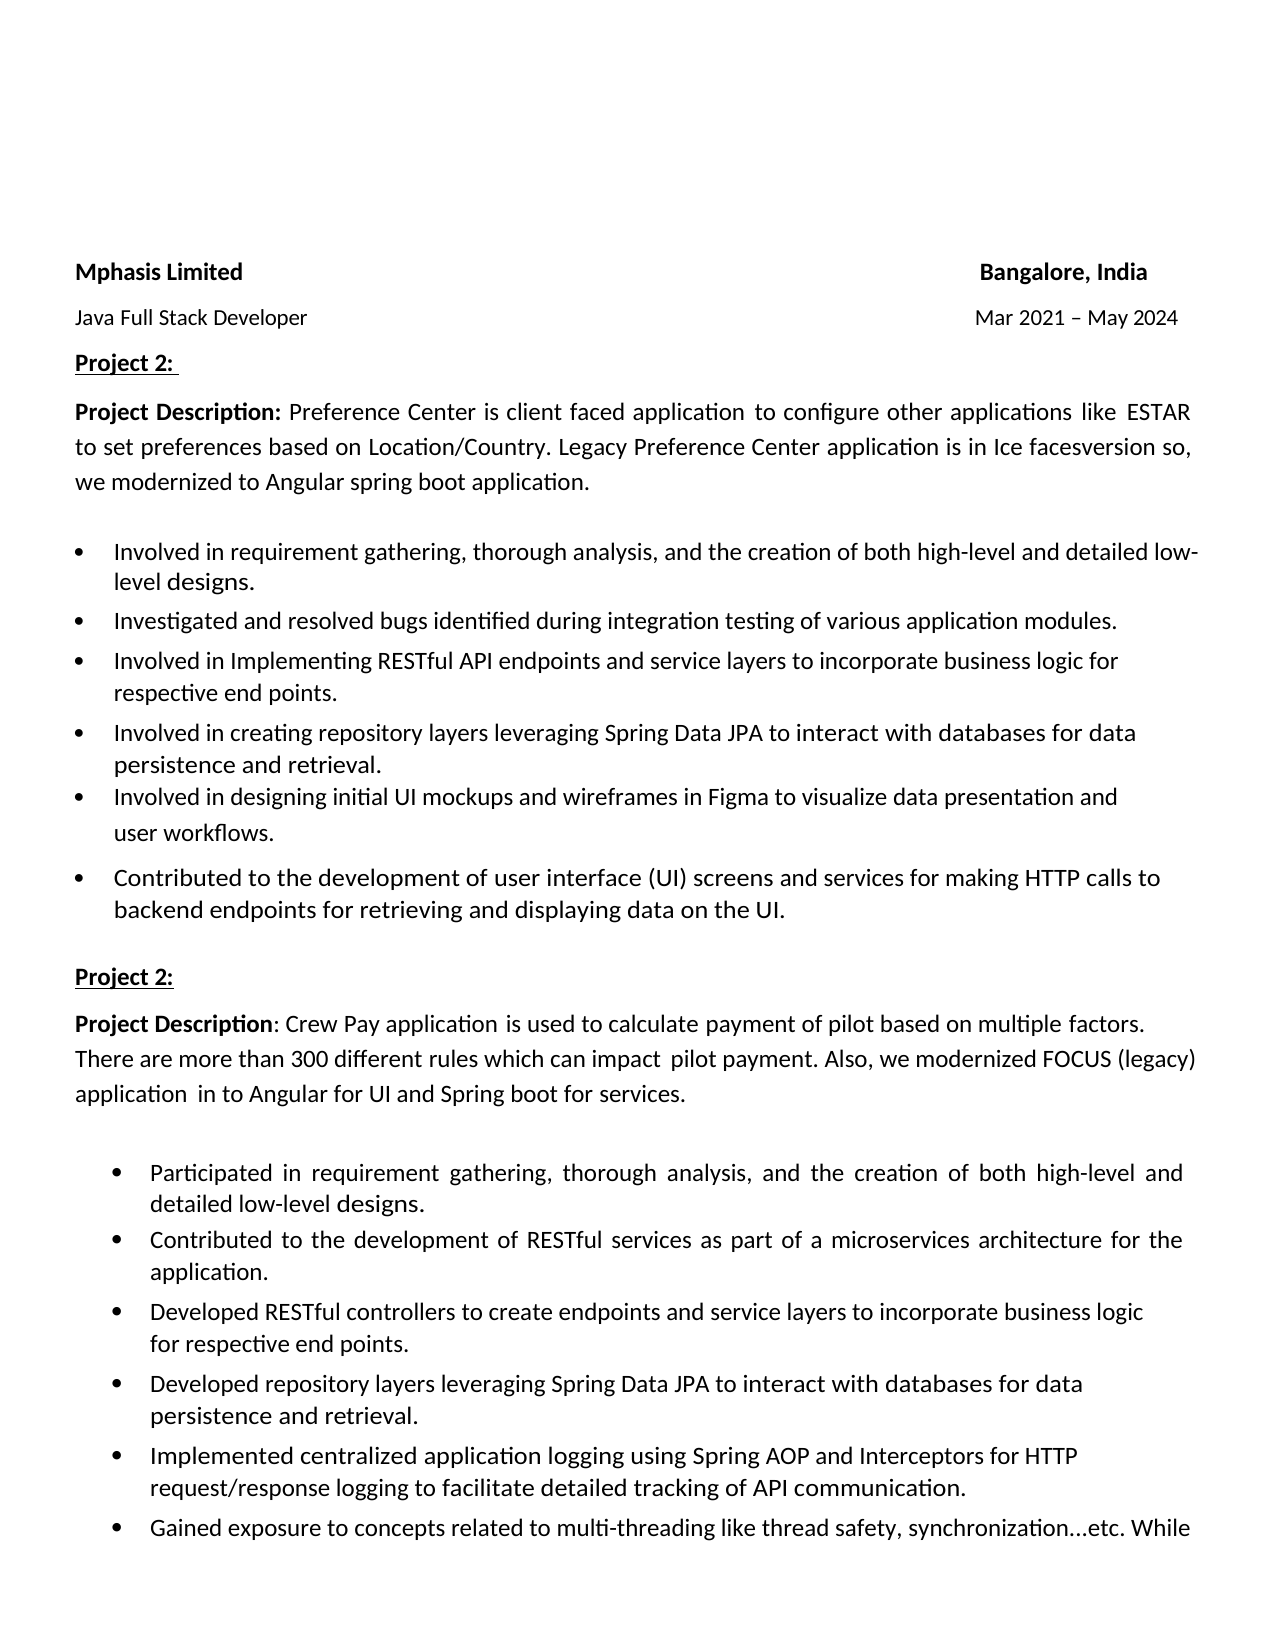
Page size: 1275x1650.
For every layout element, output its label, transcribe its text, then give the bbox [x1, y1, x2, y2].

subtitle Project 2: [75, 962, 1208, 992]
list Involved in designing initial UI mockups and wireframes in Figma to visualize data presentation and user workflows. [75, 781, 1122, 848]
list Involved in creating repository layers leveraging Spring Data JPA to interact with databases for data persistence and retrieval. [75, 717, 1170, 779]
list Involved in requirement gathering, thorough analysis, and the creation of both high-level and detailed low-level designs. [75, 536, 1208, 597]
list Participated in requirement gathering, thorough analysis, and the creation of both high-level and detailed low-level designs. [112, 1157, 1185, 1219]
list Implemented centralized application logging using Spring AOP and Interceptors for HTTP request/response logging to facilitate detailed tracking of API communication. [112, 1440, 1208, 1503]
list Involved in Implementing RESTful API endpoints and service layers to incorporate business logic for respective end points. [75, 645, 1170, 707]
list Developed RESTful controllers to create endpoints and service layers to incorporate business logic for respective end points. [112, 1296, 1170, 1359]
text Java Full Stack Developer Mar 2021 – May 2024 [75, 303, 1208, 331]
text Project Description: Preference Center is client faced application to configure other applications like ESTAR to set preferences based on Location/Country. Legacy Preference Center application is in Ice facesversion so, we modernized to Angular spring boot application. [75, 396, 1192, 496]
list Contributed to the development of RESTful services as part of a microservices architecture for the application. [112, 1224, 1185, 1287]
text Mphasis Limited Bangalore, India [75, 256, 1208, 286]
list Developed repository layers leveraging Spring Data JPA to interact with databases for data persistence and retrieval. [112, 1368, 1208, 1431]
list Contributed to the development of user interface (UI) screens and services for making HTTP calls to backend endpoints for retrieving and displaying data on the UI. [75, 862, 1208, 924]
list Investigated and resolved bugs identified during integration testing of various application modules. [75, 605, 1170, 635]
text Project Description: Crew Pay application is used to calculate payment of pilot based on multiple factors. There are more than 300 different rules which can impact pilot payment. Also, we modernized FOCUS (legacy) application in to Angular for UI and Spring boot for services. [75, 1008, 1208, 1109]
subtitle Project 2: [75, 347, 1208, 378]
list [112, 1512, 1208, 1543]
